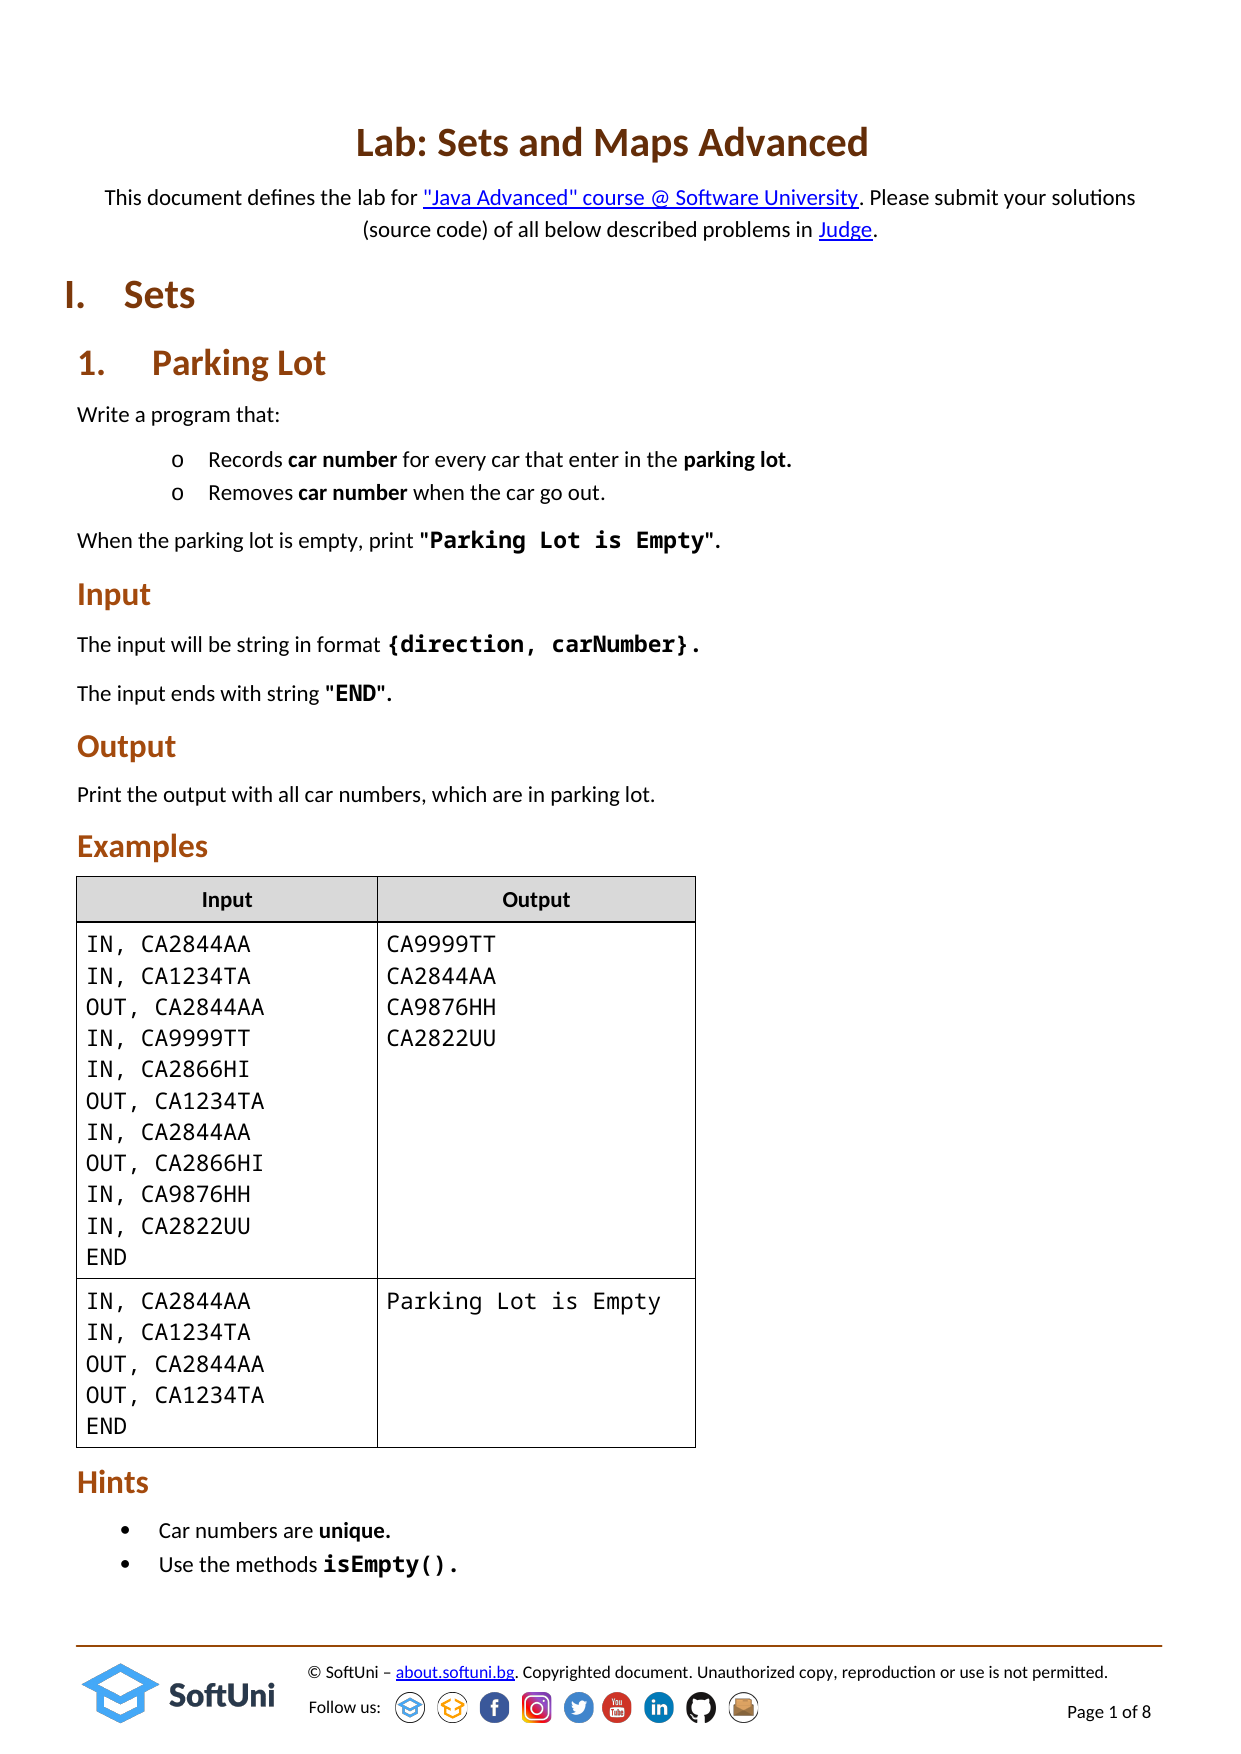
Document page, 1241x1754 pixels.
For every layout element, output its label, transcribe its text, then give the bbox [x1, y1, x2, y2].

picture [522, 1692, 552, 1723]
subtitle Lab: Sets and Maps Advanced [62, 116, 1163, 167]
text When the parking lot is empty, print "Parking Lot is Empty". [77, 524, 1163, 556]
picture [479, 1692, 510, 1723]
list Car numbers are unique. [121, 1516, 1163, 1544]
picture [437, 1692, 468, 1723]
picture [658, 1705, 667, 1714]
table_header Input [77, 877, 377, 921]
list Removes car number when the car go out. [171, 478, 1163, 508]
text Print the output with all car numbers, which are in parking lot. [77, 780, 1163, 808]
table_cell Parking Lot is Empty [378, 1279, 695, 1447]
picture [686, 1692, 716, 1723]
picture [728, 1692, 759, 1723]
list Use the methods isEmpty(). [121, 1548, 1163, 1579]
picture [644, 1692, 653, 1701]
subtitle Hints [77, 1461, 1163, 1502]
picture [602, 1692, 632, 1723]
picture [665, 1714, 674, 1723]
text This document defines the lab for "Java Advanced" course @ Software University. Please submit your solutions (source code) of all below described problems in Judge. [77, 183, 1163, 243]
subtitle Examples [77, 825, 1163, 865]
list Records car number for every car that enter in the parking lot. [171, 445, 1163, 474]
table_cell IN, CA2844AA IN, CA1234TA OUT, CA2844AA IN, CA9999TT IN, CA2866HI OUT, CA1234TA IN, CA2844AA OUT, CA2866HI IN, CA9876HH IN, CA2822UU END [77, 923, 377, 1278]
text The input ends with string "END". [77, 676, 1163, 708]
picture [665, 1692, 674, 1701]
picture [75, 1658, 281, 1729]
text The input will be string in format {direction, carNumber}. [77, 628, 1163, 659]
picture [564, 1692, 594, 1723]
table_cell CA9999TT CA2844AA CA9876HH CA2822UU [378, 923, 695, 1278]
subtitle Input [77, 573, 1163, 614]
text Write a program that: [77, 400, 1163, 428]
subtitle Parking Lot [77, 339, 1163, 385]
table_cell IN, CA2844AA IN, CA1234TA OUT, CA2844AA OUT, CA1234TA END [77, 1279, 377, 1447]
table_header Output [378, 877, 695, 921]
picture [644, 1714, 653, 1723]
subtitle Sets [86, 268, 1163, 319]
picture [395, 1692, 425, 1723]
subtitle Output [77, 725, 1163, 766]
